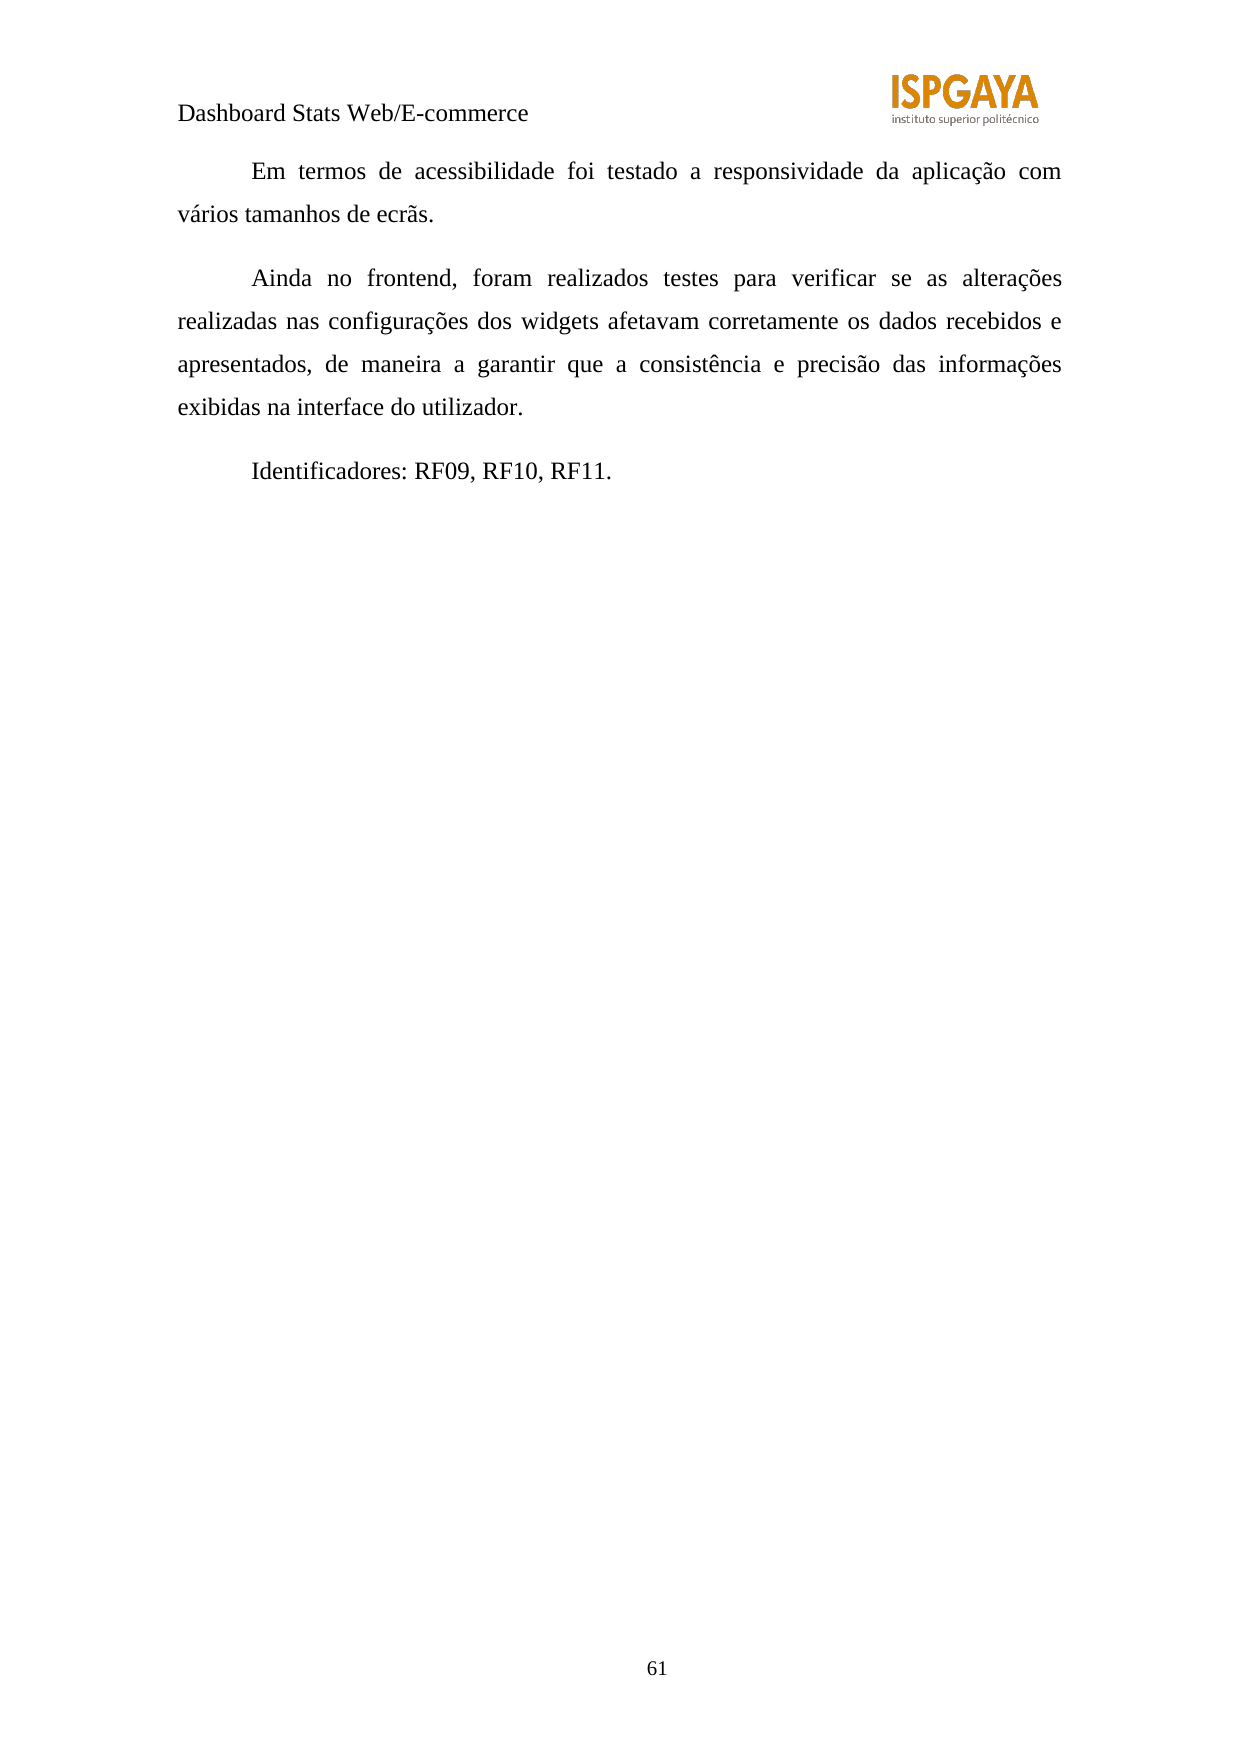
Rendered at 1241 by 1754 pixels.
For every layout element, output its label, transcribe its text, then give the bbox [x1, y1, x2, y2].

text Identificadores: RF09, RF10, RF11. [177, 456, 1063, 485]
picture [892, 73, 1040, 128]
text Ainda no frontend, foram realizados testes para verificar se as alterações realizadas nas configurações dos widgets afetavam corretamente os dados recebidos e apresentados, de maneira a garantir que a consistência e precisão das informações exibidas na interface do utilizador. [177, 263, 1063, 421]
text Em termos de acessibilidade foi testado a responsividade da aplicação com vários tamanhos de ecrãs. [177, 156, 1063, 228]
